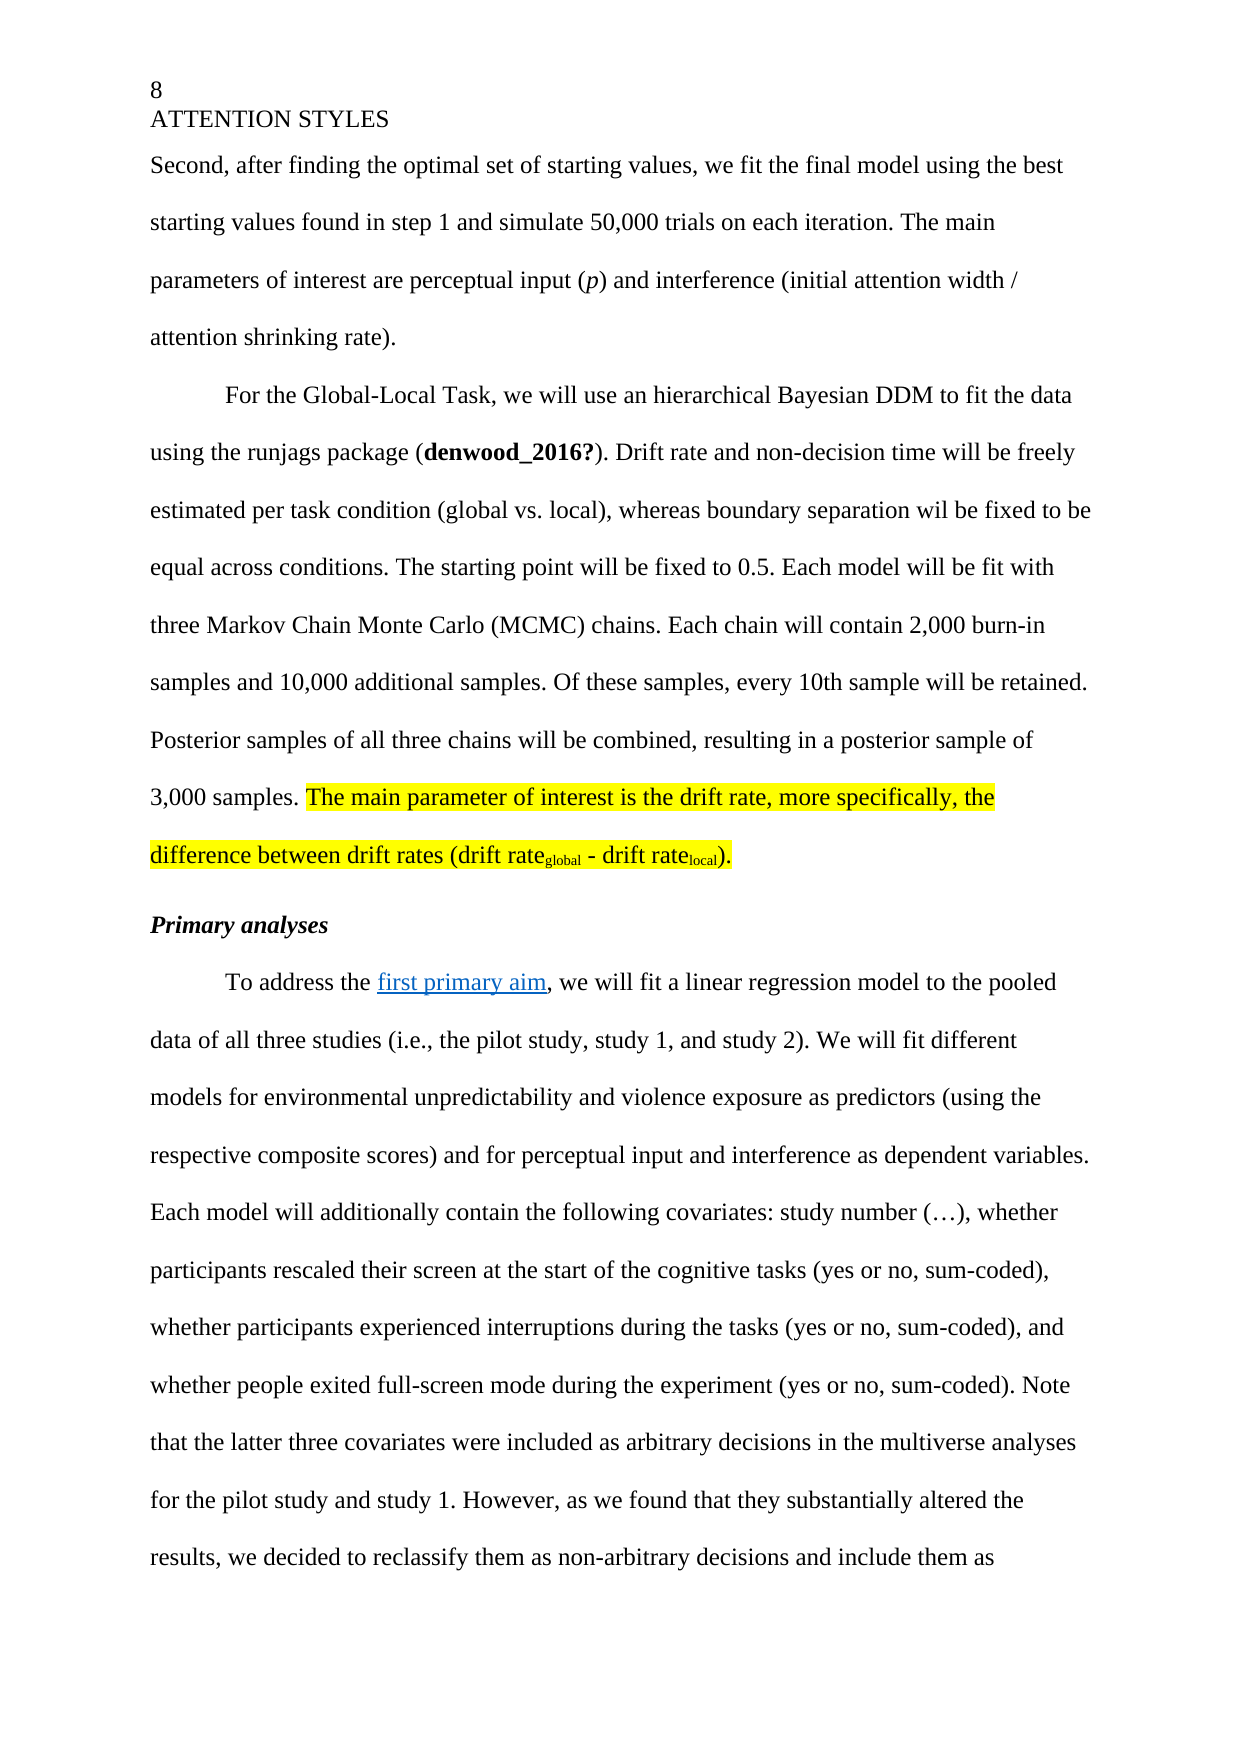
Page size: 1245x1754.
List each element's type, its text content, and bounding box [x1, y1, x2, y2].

subtitle Primary analyses [150, 910, 1095, 939]
text For the Global-Local Task, we will use an hierarchical Bayesian DDM to fit the data using the runjags package (denwood_2016?). Drift rate and non-decision time will be freely estimated per task condition (global vs. local), whereas boundary separation wil be fixed to be equal across conditions. The starting point will be fixed to 0.5. Each model will be fit with three Markov Chain Monte Carlo (MCMC) chains. Each chain will contain 2,000 burn-in samples and 10,000 additional samples. Of these samples, every 10th sample will be retained. Posterior samples of all three chains will be combined, resulting in a posterior sample of 3,000 samples. The main parameter of interest is the drift rate, more specifically, the difference between drift rates (drift rateglobal - drift ratelocal). [150, 380, 1095, 869]
